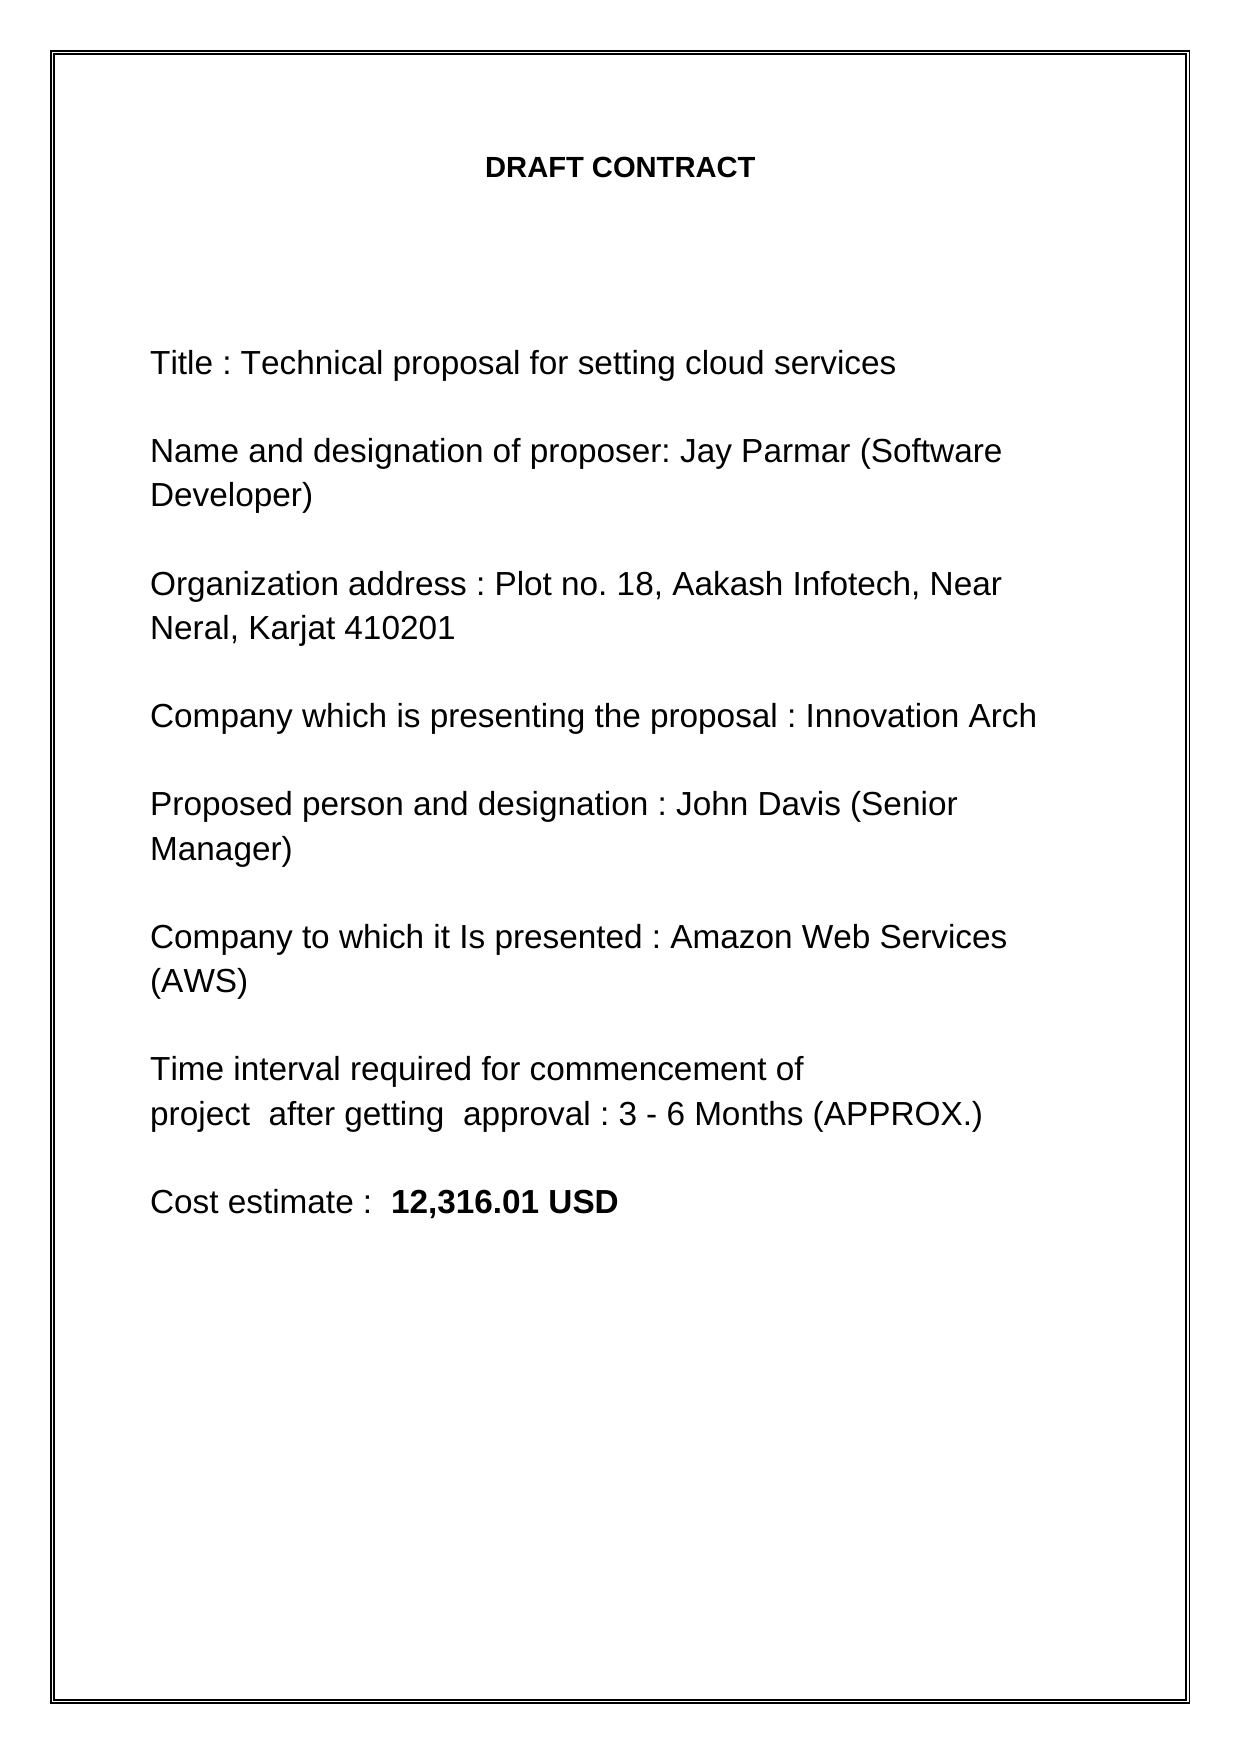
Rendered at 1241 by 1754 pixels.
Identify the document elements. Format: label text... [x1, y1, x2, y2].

text Proposed person and designation : John Davis (Senior Manager) [150, 784, 1090, 867]
text Cost estimate : 12,316.01 USD [150, 1182, 1090, 1220]
text Name and designation of proposer: Jay Parmar (Software Developer) [150, 431, 1090, 514]
text Company which is presenting the proposal : Innovation Arch [150, 696, 1090, 734]
text DRAFT CONTRACT [150, 150, 1090, 183]
text Title : Technical proposal for setting cloud services [150, 343, 1090, 381]
text Organization address : Plot no. 18, Aakash Infotech, Near Neral, Karjat 410201 [150, 563, 1090, 646]
text Company to which it Is presented : Amazon Web Services (AWS) [150, 917, 1090, 999]
text Time interval required for commencement of [150, 1049, 1090, 1088]
text project after getting approval : 3 - 6 Months (APPROX.) [150, 1093, 1090, 1132]
